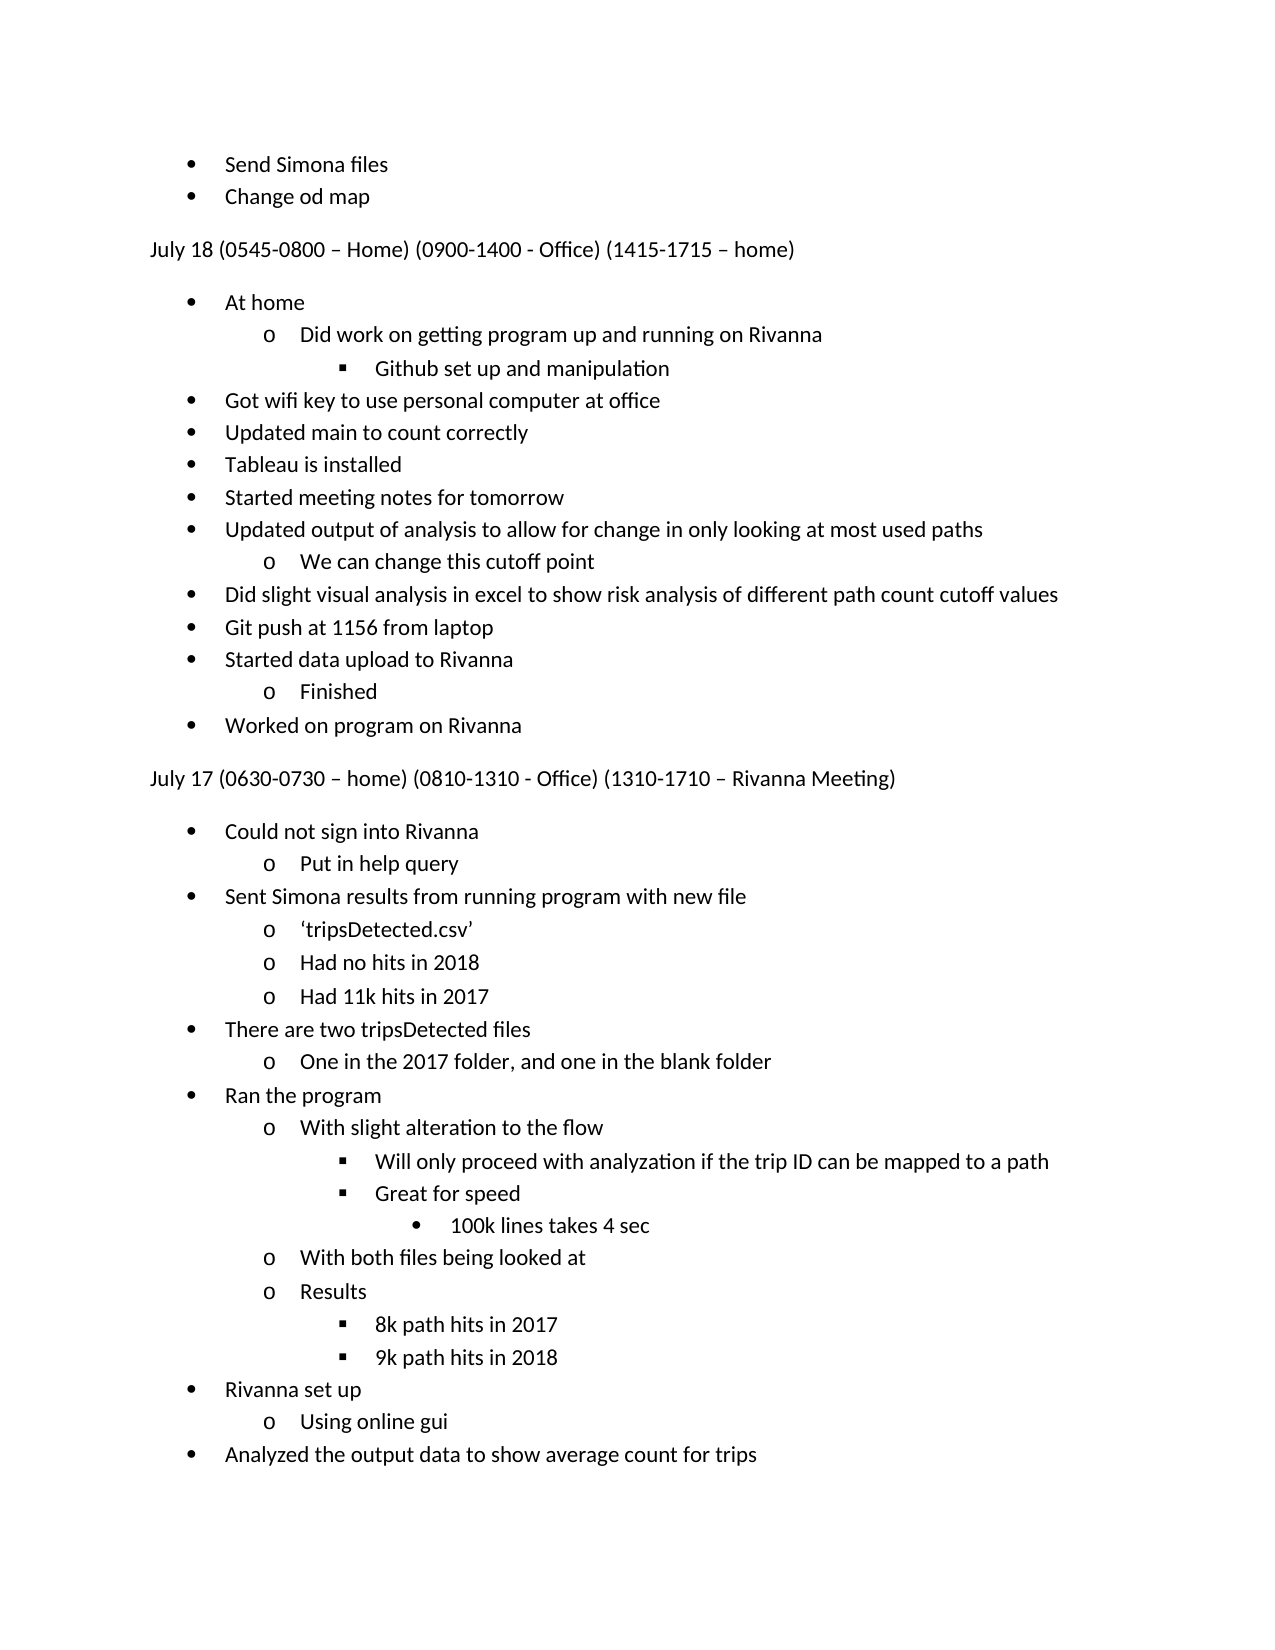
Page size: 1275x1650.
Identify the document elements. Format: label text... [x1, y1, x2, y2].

list Rivanna set up [187, 1375, 1125, 1403]
text July 17 (0630-0730 – home) (0810-1310 - Office) (1310-1710 – Rivanna Meeting) [150, 764, 1125, 792]
list One in the 2017 folder, and one in the blank folder [262, 1047, 1125, 1077]
list Did slight visual analysis in excel to show risk analysis of different path count cutoff values [187, 581, 1125, 609]
list Change od map [187, 182, 1125, 210]
list Updated main to count correctly [187, 418, 1125, 446]
list Finished [262, 677, 1125, 706]
list 100k lines takes 4 sec [412, 1211, 1125, 1239]
list Did work on getting program up and running on Rivanna [262, 320, 1125, 349]
list Put in help query [262, 849, 1125, 878]
list Could not sign into Rivanna [187, 817, 1125, 845]
list There are two tripsDetected files [187, 1015, 1125, 1043]
text July 18 (0545-0800 – Home) (0900-1400 - Office) (1415-1715 – home) [150, 235, 1125, 263]
list Started data upload to Rivanna [187, 645, 1125, 673]
list Started meeting notes for tomorrow [187, 483, 1125, 511]
list Results [262, 1277, 1125, 1306]
list Analyzed the output data to show average count for trips [187, 1441, 1125, 1468]
list Worked on program on Rivanna [187, 711, 1125, 739]
list Using online gui [262, 1407, 1125, 1436]
list 8k path hits in 2017 [337, 1310, 1125, 1338]
list Had 11k hits in 2017 [262, 982, 1125, 1011]
list ‘tripsDetected.csv’ [262, 915, 1125, 944]
list With both files being looked at [262, 1243, 1125, 1272]
list Got wifi key to use personal computer at office [187, 386, 1125, 414]
list At home [187, 288, 1125, 316]
list Git push at 1156 from laptop [187, 613, 1125, 641]
list Send Simona files [187, 150, 1125, 178]
list Great for speed [337, 1179, 1125, 1207]
list Updated output of analysis to allow for change in only looking at most used paths [187, 515, 1125, 543]
list Had no hits in 2018 [262, 948, 1125, 977]
list Sent Simona results from running program with new file [187, 882, 1125, 911]
list Tableau is installed [187, 451, 1125, 478]
list 9k path hits in 2018 [337, 1343, 1125, 1371]
list We can change this cutoff point [262, 547, 1125, 576]
list Github set up and manipulation [337, 354, 1125, 382]
list With slight alteration to the flow [262, 1113, 1125, 1142]
list Will only proceed with analyzation if the trip ID can be mapped to a path [337, 1147, 1125, 1175]
list Ran the program [187, 1081, 1125, 1109]
